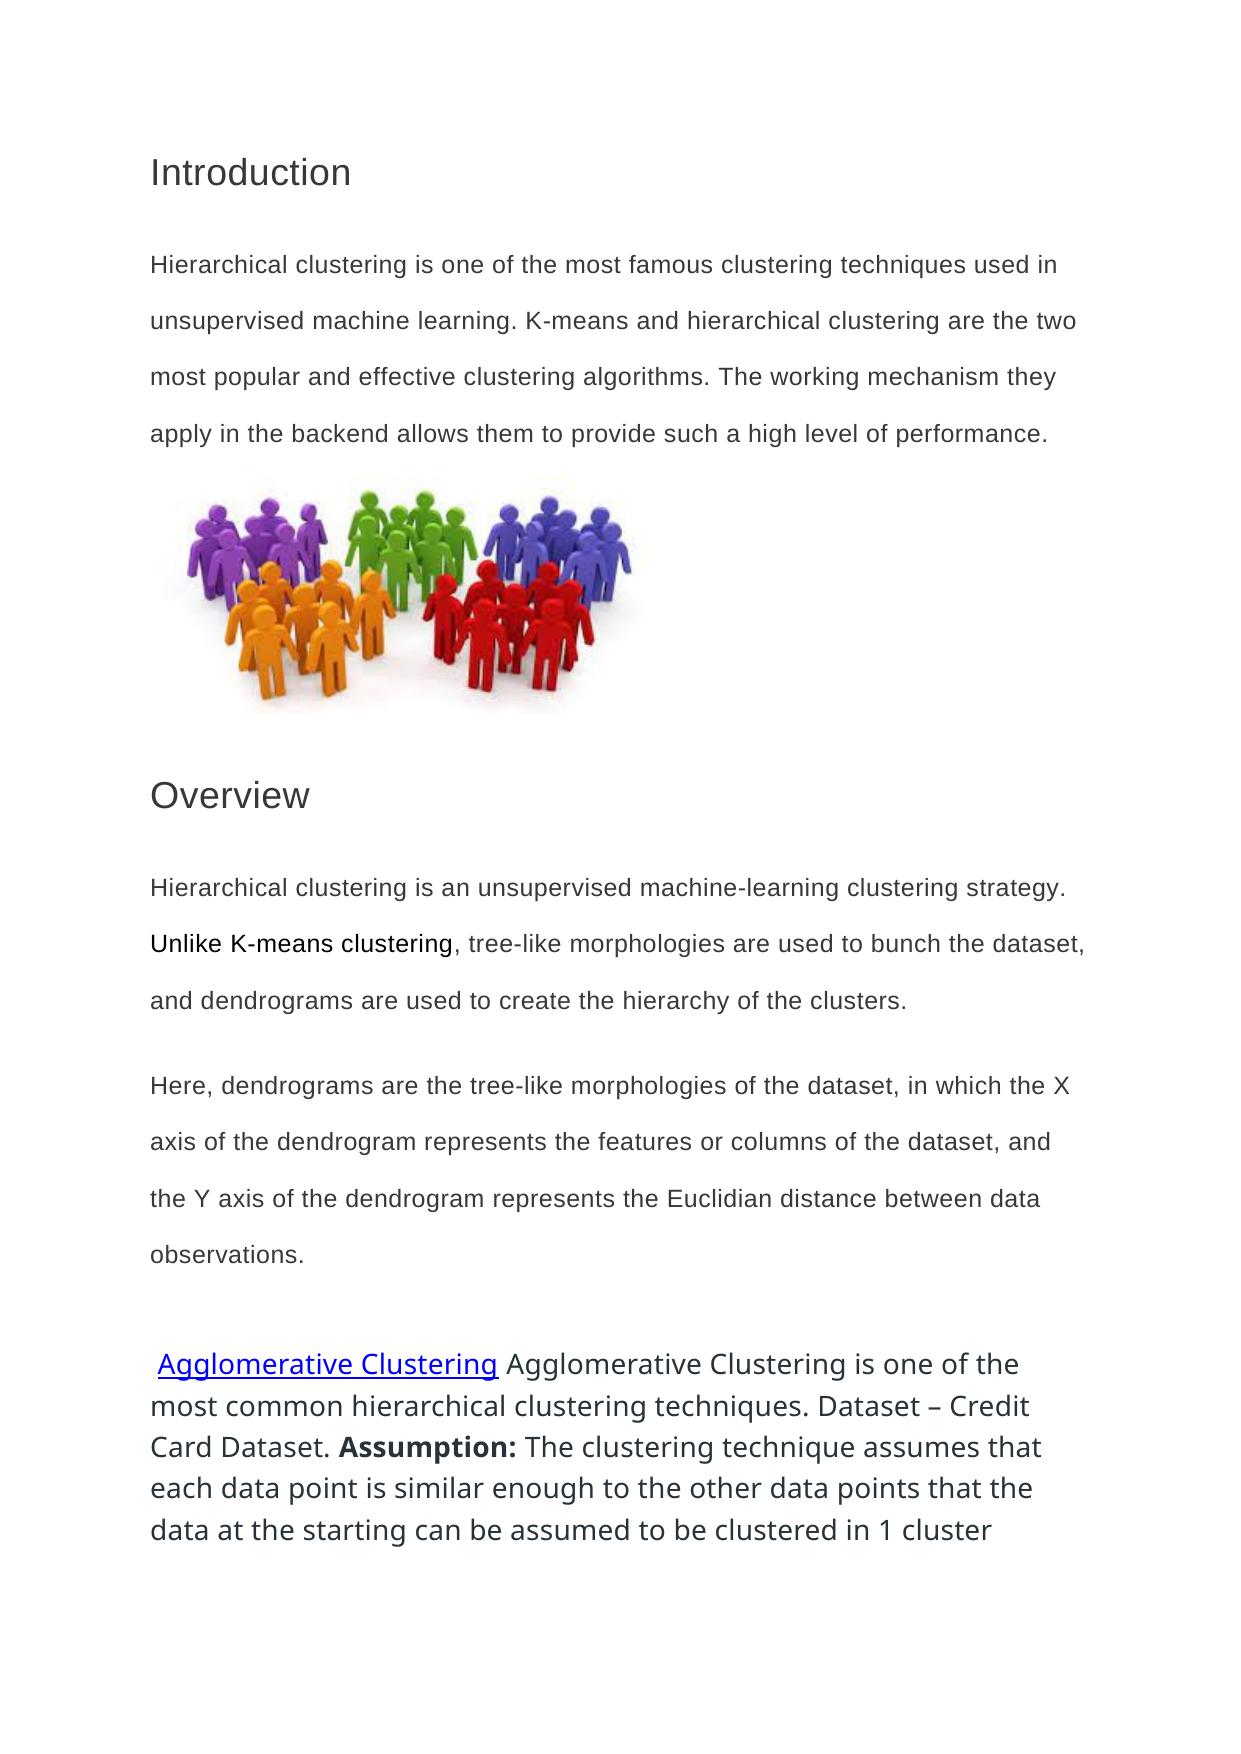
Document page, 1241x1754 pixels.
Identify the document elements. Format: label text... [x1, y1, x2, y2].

text Introduction [150, 150, 1090, 193]
text Hierarchical clustering is one of the most famous clustering techniques used in unsupervised machine learning. K-means and hierarchical clustering are the two most popular and effective clustering algorithms. The working mechanism they apply in the backend allows them to provide such a high level of performance. [150, 222, 1090, 447]
text Agglomerative Clustering Agglomerative Clustering is one of the most common hierarchical clustering techniques. Dataset – Credit Card Dataset. Assumption: The clustering technique assumes that each data point is similar enough to the other data points that the data at the starting can be assumed to be clustered in 1 cluster [150, 1344, 1090, 1548]
text Here, dendrograms are the tree-like morphologies of the dataset, in which the X axis of the dendrogram represents the features or columns of the dataset, and the Y axis of the dendrogram represents the Euclidian distance between data observations. [150, 1043, 1090, 1268]
subtitle Overview [150, 773, 1090, 816]
text Hierarchical clustering is an unsupervised machine-learning clustering strategy. Unlike K-means clustering, tree-like morphologies are used to bunch the dataset, and dendrograms are used to create the hierarchy of the clusters. [150, 846, 1090, 1014]
picture [150, 476, 669, 714]
